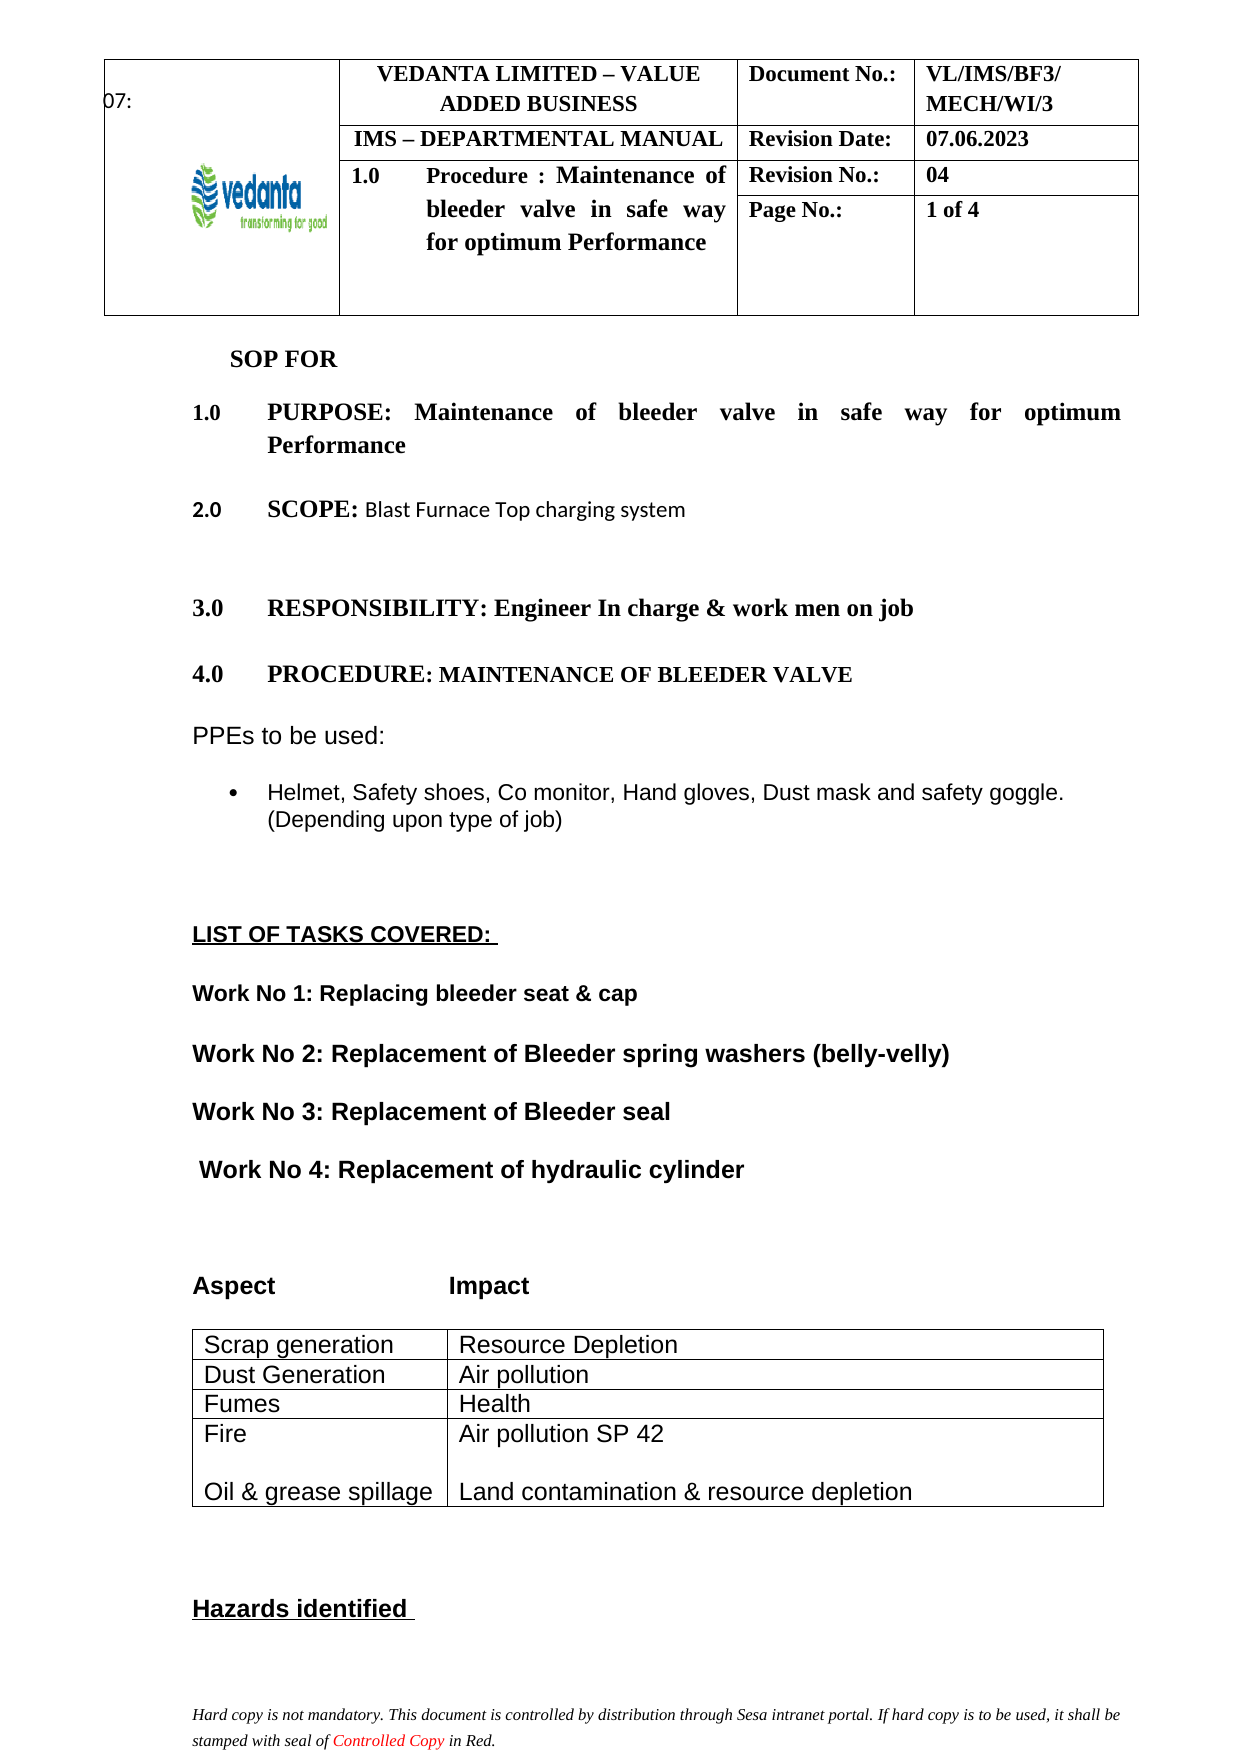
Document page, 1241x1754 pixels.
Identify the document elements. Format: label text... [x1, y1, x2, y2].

list RESPONSIBILITY: Engineer In charge & work men on job [192, 593, 1122, 622]
text SOP FOR [211, 344, 1122, 372]
table_cell Fumes [193, 1390, 447, 1418]
table_cell Fire Oil & grease spillage [193, 1419, 447, 1506]
text LIST OF TASKS COVERED: [192, 921, 1122, 947]
text Hazards identified [192, 1594, 1122, 1623]
table_cell Air pollution SP 42 Land contamination & resource depletion [448, 1419, 1103, 1506]
list Helmet, Safety shoes, Co monitor, Hand gloves, Dust mask and safety goggle. (Depending upon type of job) [229, 779, 1122, 832]
list PROCEDURE: MAINTENANCE OF BLEEDER VALVE [192, 659, 1122, 688]
text PPEs to be used: [192, 721, 1122, 750]
text Work No 4: Replacement of hydraulic cylinder [192, 1155, 1122, 1184]
text Work No 3: Replacement of Bleeder seal [192, 1097, 1122, 1126]
table_cell Health [448, 1390, 1103, 1418]
table_cell Air pollution [448, 1360, 1103, 1388]
list PURPOSE: Maintenance of bleeder valve in safe way for optimum Performance [192, 397, 1122, 459]
list SCOPE: Blast Furnace Top charging system [192, 494, 1122, 523]
table_cell Dust Generation [193, 1360, 447, 1388]
table_header Resource Depletion [448, 1330, 1103, 1359]
text Work No 1: Replacing bleeder seat & cap [192, 980, 1122, 1006]
text Work No 2: Replacement of Bleeder spring washers (belly-velly) [192, 1039, 1122, 1068]
text Aspect Impact [192, 1271, 1122, 1300]
picture [104, 118, 340, 282]
table_header Scrap generation [193, 1330, 447, 1359]
